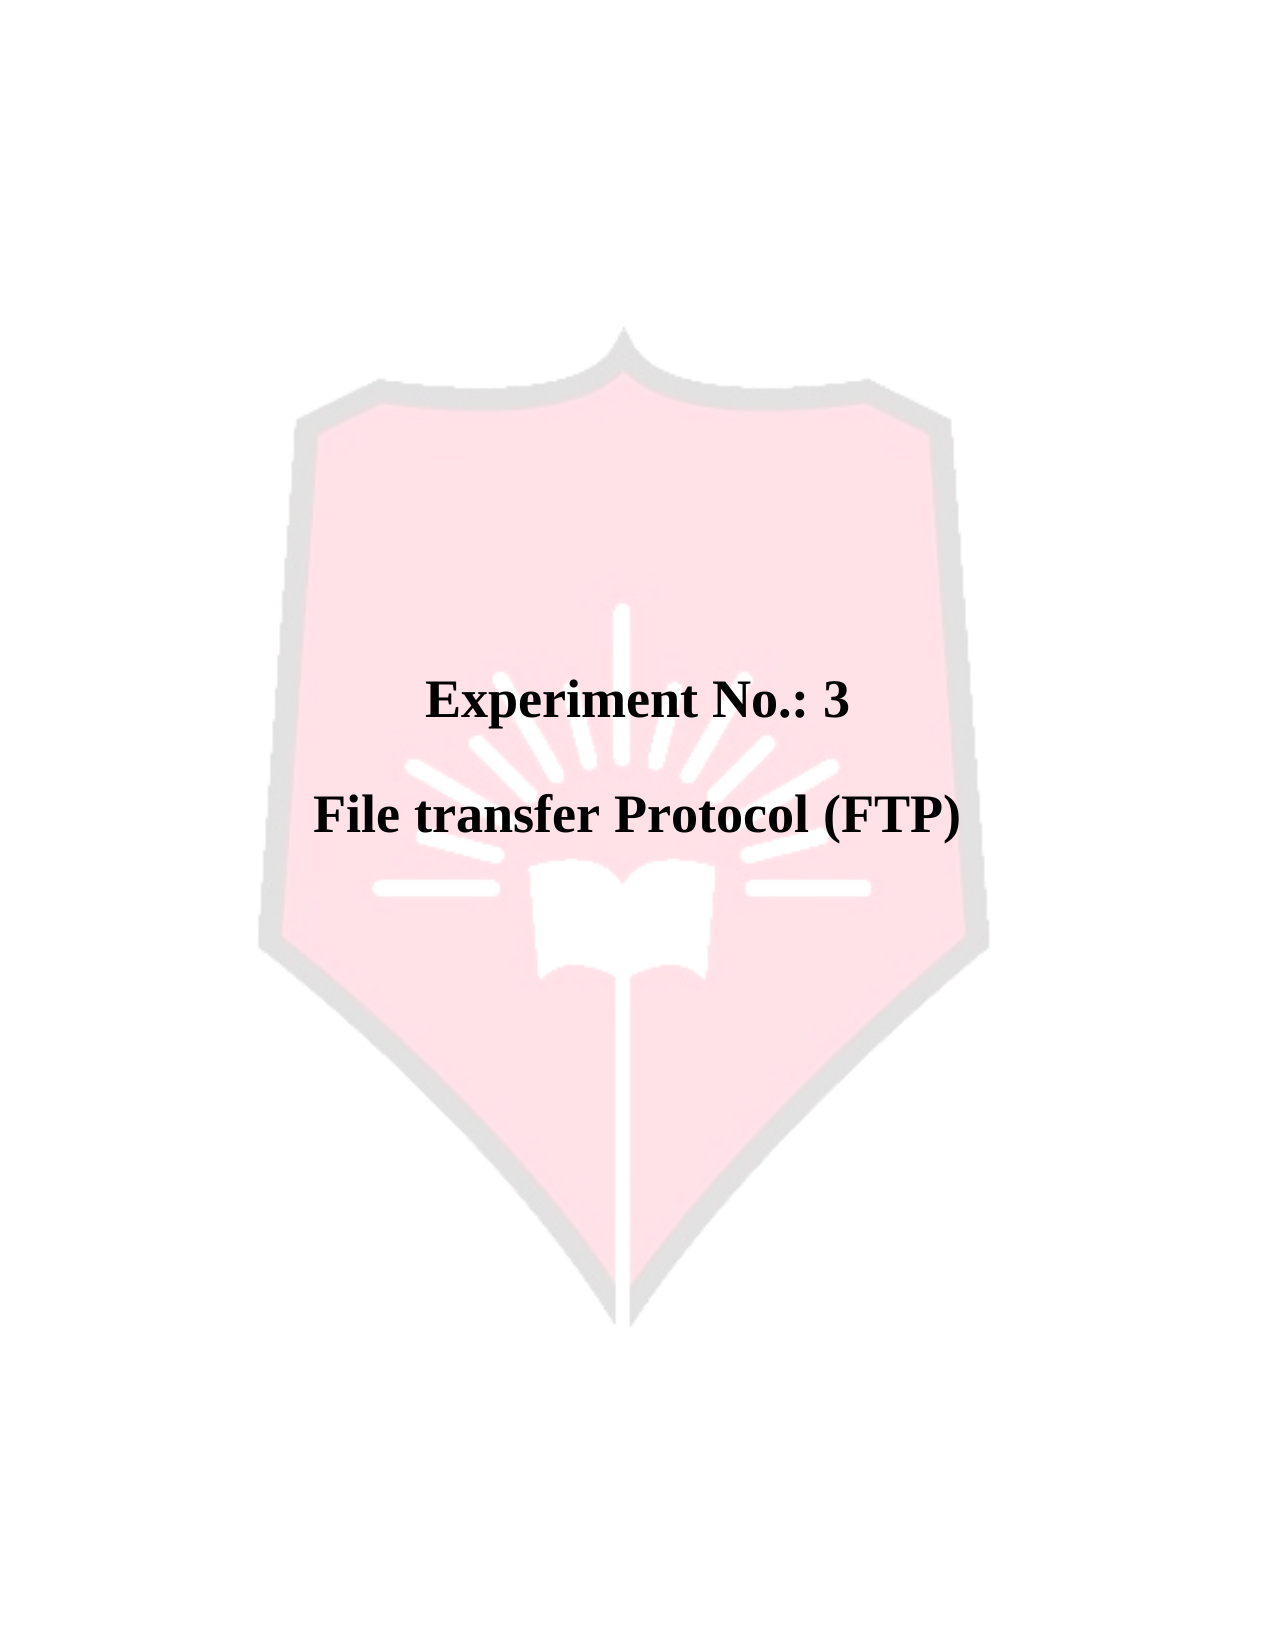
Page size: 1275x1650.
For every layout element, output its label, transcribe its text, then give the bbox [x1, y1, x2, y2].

text Experiment No.: 3 [150, 667, 1125, 730]
text File transfer Protocol (FTP) [150, 782, 1125, 844]
